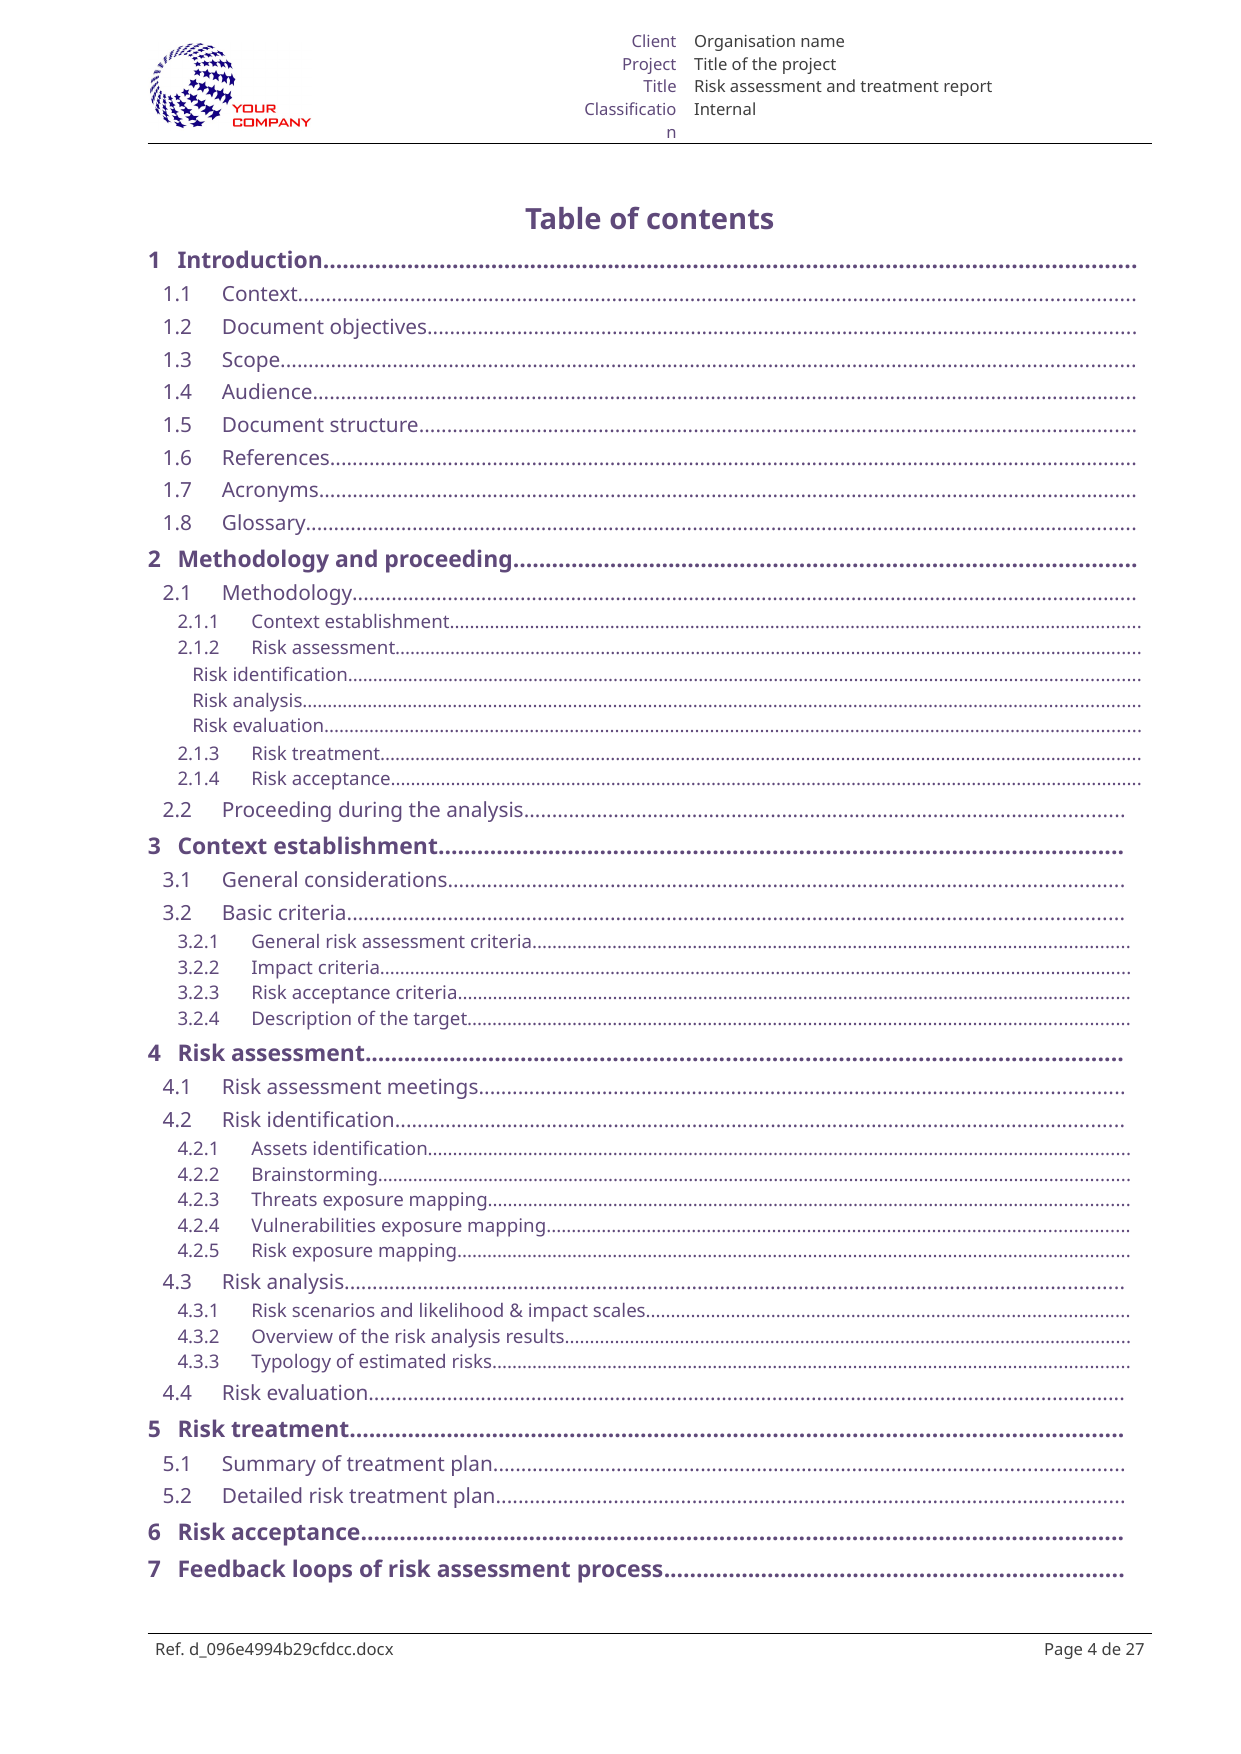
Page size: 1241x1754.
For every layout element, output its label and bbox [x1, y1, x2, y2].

picture [147, 42, 313, 131]
